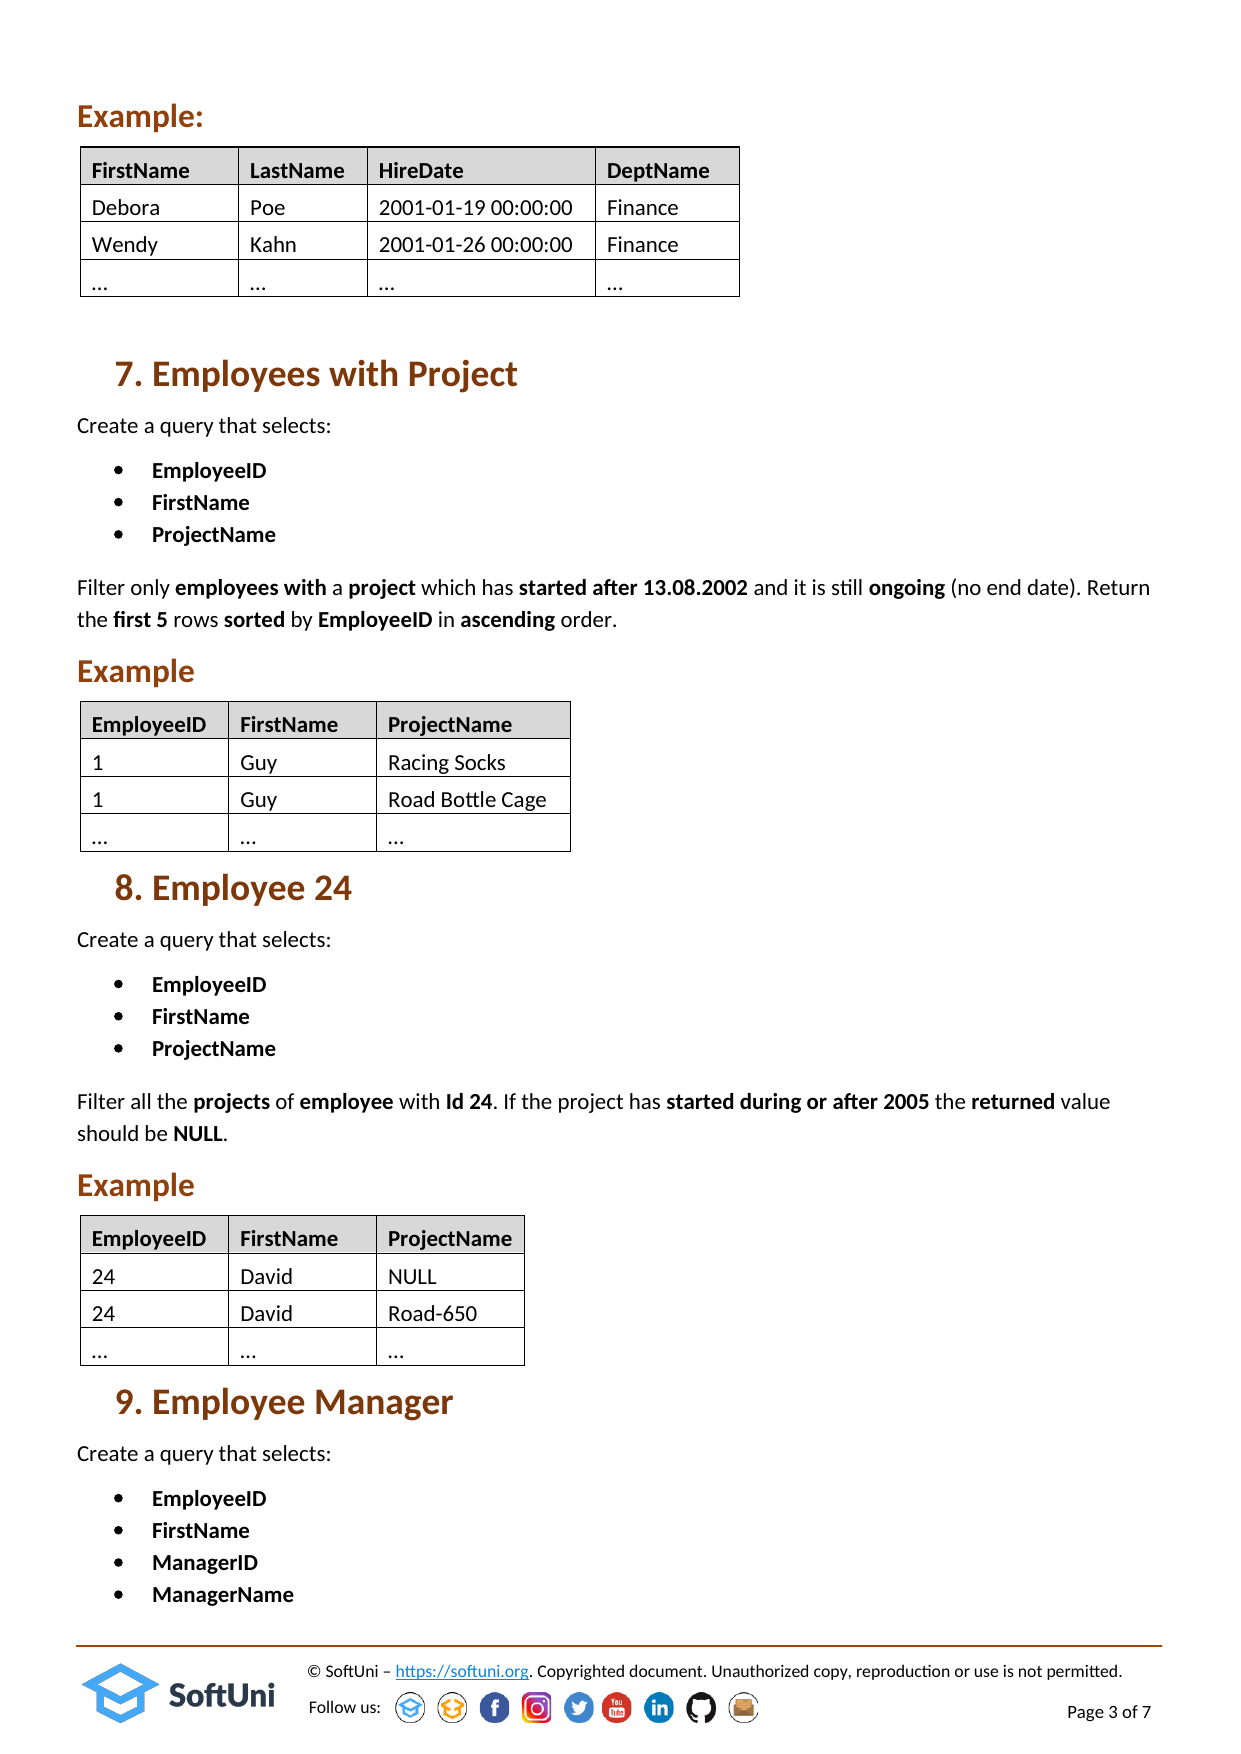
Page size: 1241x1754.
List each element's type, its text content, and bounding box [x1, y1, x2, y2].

subtitle Employees with Project [114, 350, 1163, 396]
table_cell Kahn [239, 222, 367, 258]
list ManagerName [114, 1580, 1163, 1608]
table_header FirstName [81, 148, 238, 184]
table_header EmployeeID [81, 702, 228, 738]
table_header LastName [239, 148, 367, 184]
table_cell 2001-01-19 00:00:00 [368, 185, 595, 221]
table_header HireDate [368, 148, 595, 184]
picture [521, 1692, 552, 1723]
list ManagerID [114, 1548, 1163, 1576]
table_cell Debora [81, 185, 238, 221]
list EmployeeID [114, 456, 1163, 484]
table_cell … [377, 1328, 524, 1364]
picture [728, 1692, 758, 1723]
table_cell Finance [596, 222, 739, 258]
subtitle Example [77, 650, 1163, 691]
picture [602, 1692, 632, 1723]
picture [644, 1713, 652, 1723]
table_cell … [239, 260, 367, 296]
picture [665, 1692, 674, 1701]
table_header FirstName [229, 702, 376, 738]
table_header ProjectName [377, 1216, 524, 1252]
list FirstName [114, 1002, 1163, 1030]
table_cell Racing Socks [377, 739, 570, 776]
table_cell Finance [596, 185, 739, 221]
table_cell … [596, 260, 739, 296]
text Create a query that selects: [77, 1439, 1163, 1467]
table_cell 24 [81, 1254, 228, 1290]
text Filter all the projects of employee with Id 24. If the project has started during or after 2005 the returned value should be NULL. [77, 1087, 1163, 1147]
table_cell Guy [229, 739, 376, 776]
list FirstName [114, 1516, 1163, 1544]
text Filter only employees with a project which has started after 13.08.2002 and it is still ongoing (no end date). Return the first 5 rows sorted by EmployeeID in ascending order. [77, 573, 1163, 633]
table_cell Road Bottle Cage [377, 777, 570, 813]
table_header FirstName [229, 1216, 376, 1252]
list EmployeeID [114, 1484, 1163, 1512]
picture [437, 1692, 467, 1723]
table_cell … [81, 260, 238, 296]
table_cell 2001-01-26 00:00:00 [368, 222, 595, 258]
list EmployeeID [114, 970, 1163, 998]
table_cell … [377, 814, 570, 851]
table_cell 1 [81, 739, 228, 776]
table_cell 24 [81, 1291, 228, 1327]
picture [564, 1692, 594, 1723]
table_cell … [368, 260, 595, 296]
table_cell … [81, 814, 228, 851]
picture [666, 1715, 674, 1723]
table_cell 1 [81, 777, 228, 813]
table_cell David [229, 1254, 376, 1290]
table_header ProjectName [377, 702, 570, 738]
picture [658, 1705, 667, 1715]
table_cell … [229, 814, 376, 851]
text Create a query that selects: [77, 925, 1163, 953]
picture [395, 1692, 425, 1723]
subtitle Example: [77, 95, 1163, 136]
list FirstName [114, 488, 1163, 516]
table_cell NULL [377, 1254, 524, 1290]
table_cell … [229, 1328, 376, 1364]
picture [644, 1692, 654, 1702]
table_cell Guy [229, 777, 376, 813]
subtitle Employee Manager [114, 1378, 1163, 1424]
table_cell Poe [239, 185, 367, 221]
picture [479, 1692, 510, 1723]
picture [75, 1658, 281, 1729]
table_cell David [229, 1291, 376, 1327]
list ProjectName [114, 1034, 1163, 1062]
subtitle Example [77, 1164, 1163, 1205]
list ProjectName [114, 520, 1163, 548]
subtitle Employee 24 [114, 864, 1163, 910]
table_cell … [81, 1328, 228, 1364]
table_header DeptName [596, 148, 739, 184]
table_header EmployeeID [81, 1216, 228, 1252]
table_cell Wendy [81, 222, 238, 258]
text Create a query that selects: [77, 411, 1163, 439]
table_cell Road-650 [377, 1291, 524, 1327]
picture [686, 1692, 716, 1723]
